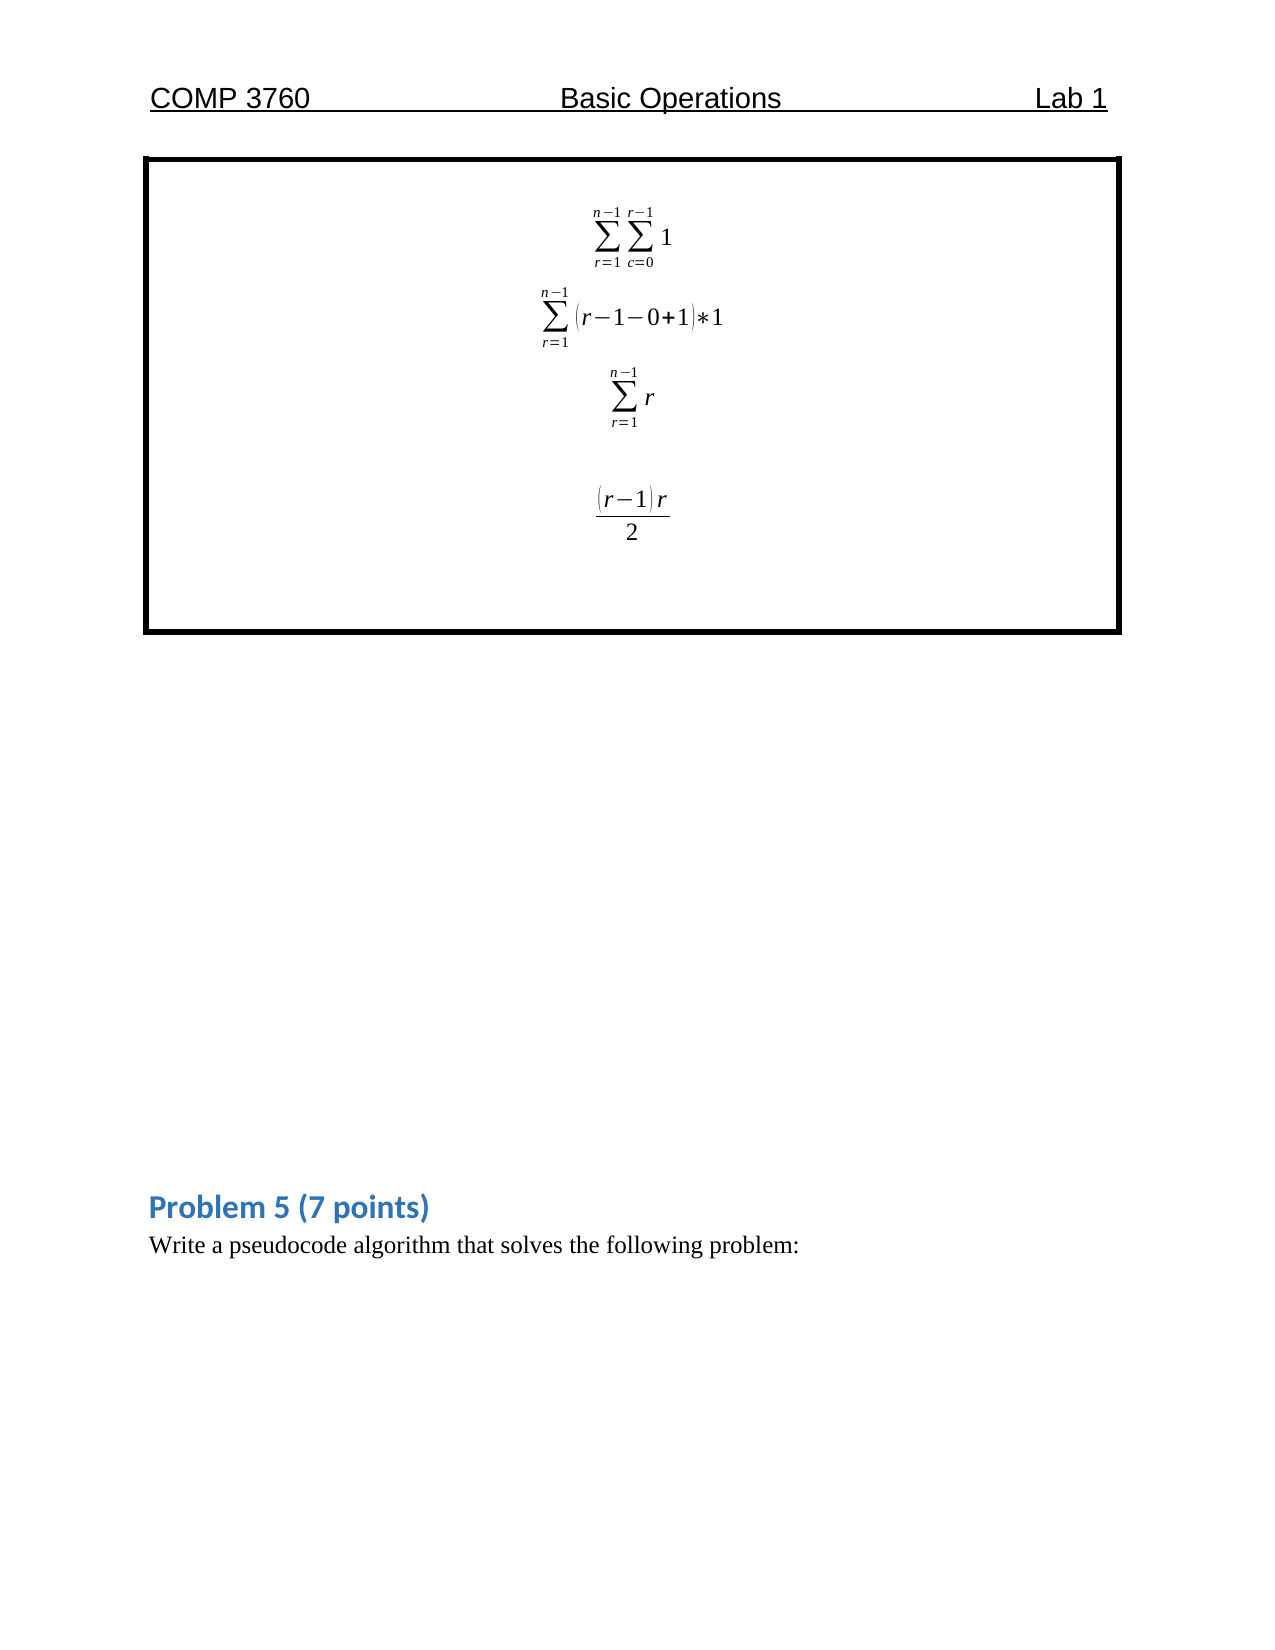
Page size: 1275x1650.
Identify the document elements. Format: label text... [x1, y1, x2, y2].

text Write a pseudocode algorithm that solves the following problem: [148, 1230, 1116, 1259]
subtitle Problem 5 (7 points) [148, 1186, 1116, 1227]
